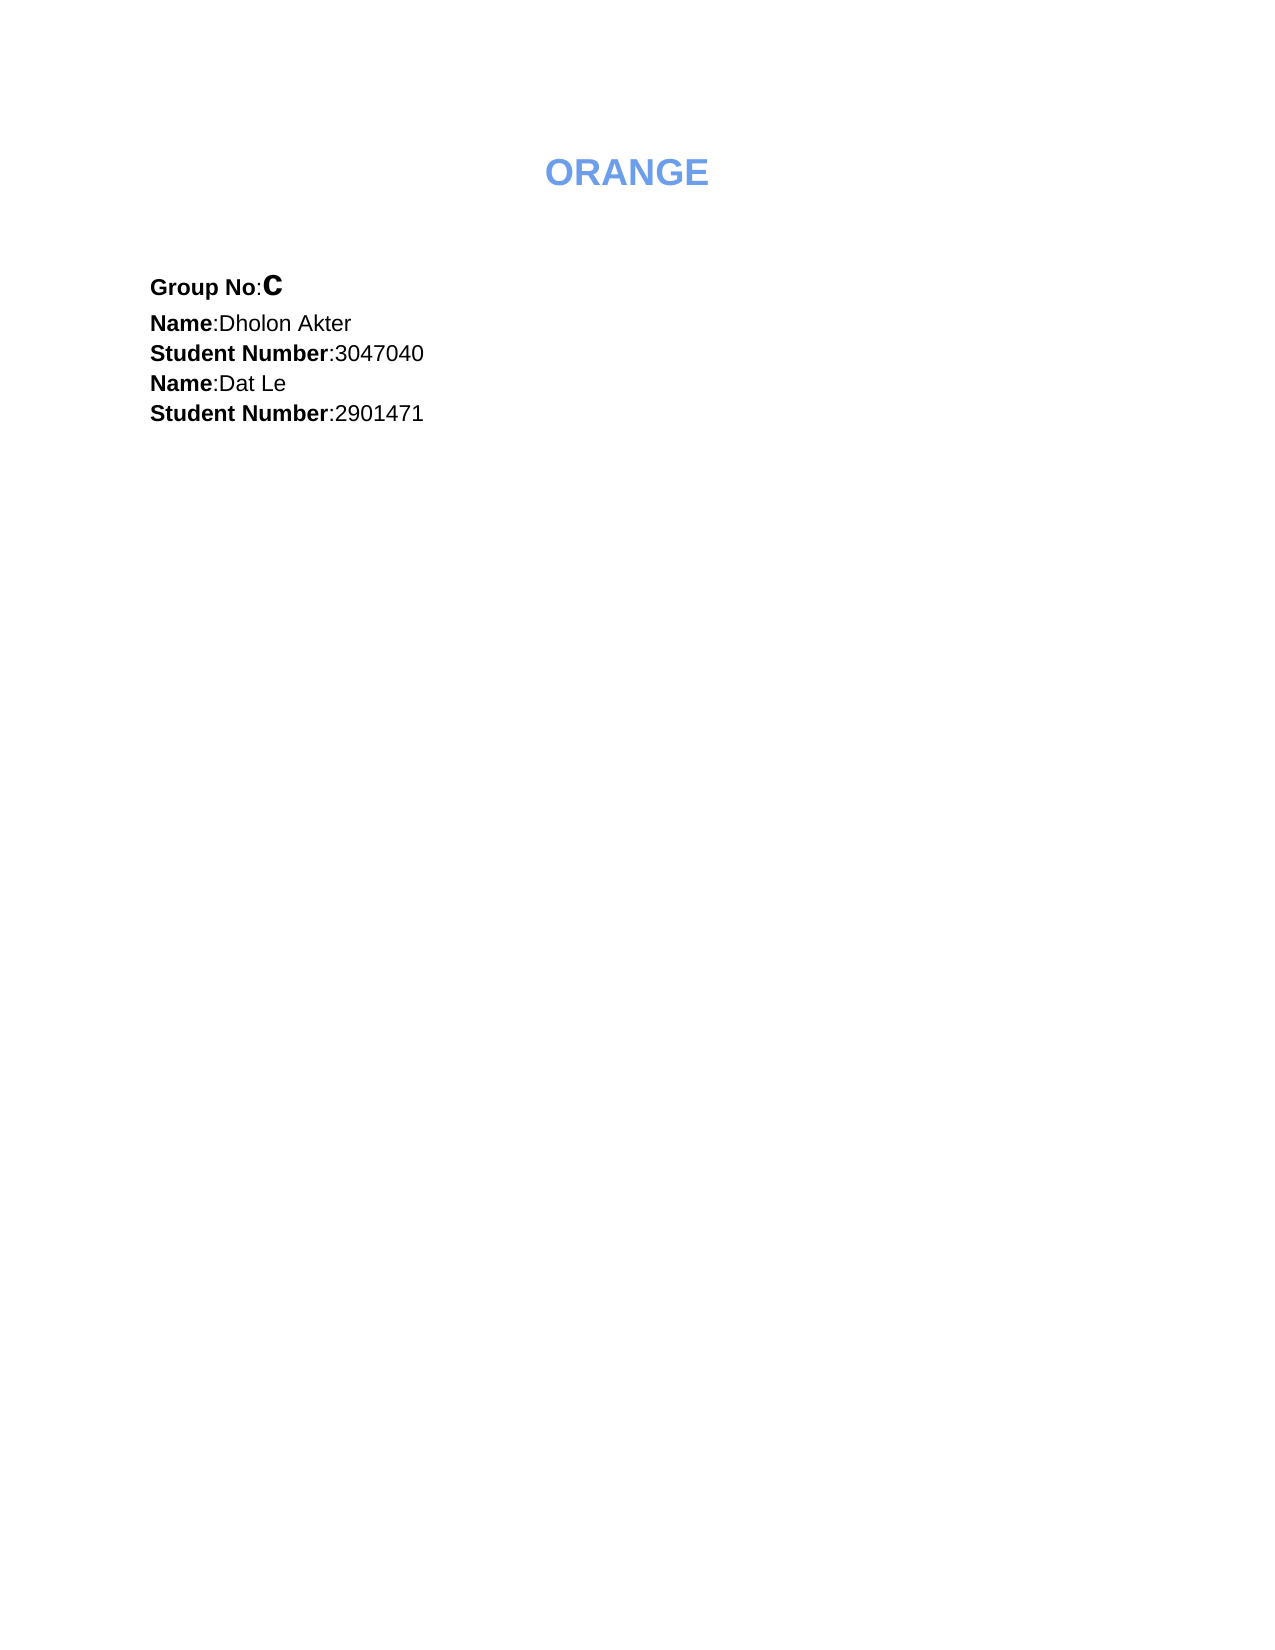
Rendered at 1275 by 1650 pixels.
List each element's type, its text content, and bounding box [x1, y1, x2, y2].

text Name:Dat Le [150, 370, 1125, 396]
text Name:Dholon Akter [150, 309, 1125, 336]
text Group No:c [150, 260, 1125, 303]
text Student Number:3047040 [150, 340, 1125, 366]
text ORANGE [150, 150, 1125, 193]
text Student Number:2901471 [150, 400, 1125, 427]
